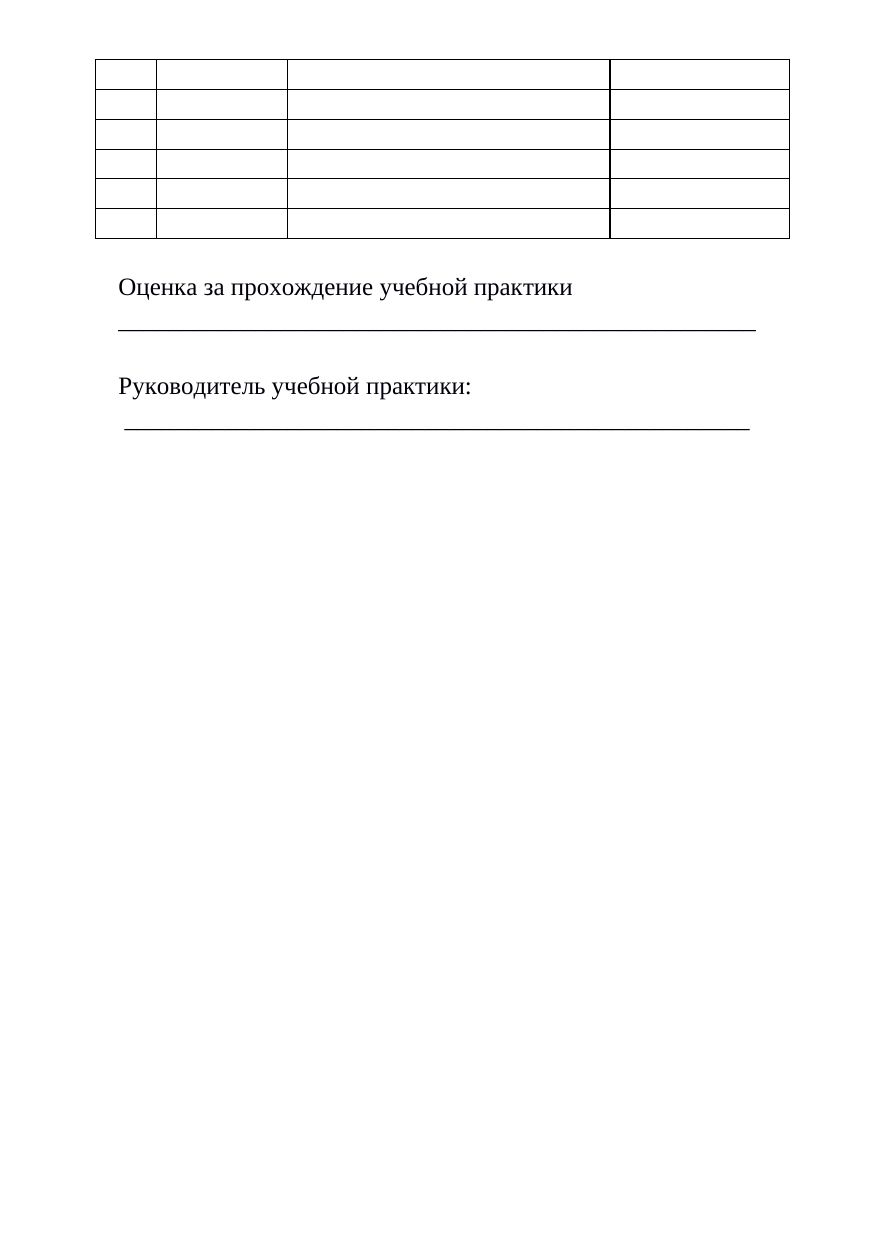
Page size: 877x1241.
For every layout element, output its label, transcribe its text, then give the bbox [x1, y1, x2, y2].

table_cell [157, 90, 287, 119]
table_cell [611, 60, 789, 89]
table_cell [288, 209, 609, 238]
table_cell [157, 120, 287, 148]
table_cell [96, 150, 156, 178]
table_cell [599, 150, 609, 178]
text Оценка за прохождение учебной практики ___________________________________________________ [118, 272, 759, 334]
table_cell [96, 60, 156, 89]
table_cell [288, 90, 297, 119]
table_cell [96, 179, 156, 208]
table_cell [611, 179, 789, 208]
table_cell [611, 150, 789, 178]
table_cell [288, 150, 297, 178]
table_cell [611, 120, 789, 148]
table_cell [599, 60, 609, 89]
table_cell [288, 120, 297, 148]
table_cell [611, 209, 789, 238]
text Руководитель учебной практики: [118, 371, 759, 400]
table_cell [157, 150, 287, 178]
table_cell [157, 209, 287, 238]
table_cell [611, 90, 789, 119]
table_cell [599, 120, 609, 148]
text __________________________________________________ [118, 404, 759, 433]
table_cell [288, 60, 297, 89]
table_cell [288, 179, 609, 208]
table_cell [96, 120, 156, 148]
table_cell [96, 209, 156, 238]
table_cell [599, 90, 609, 119]
table_cell [157, 60, 287, 89]
table_cell [157, 179, 287, 208]
table_cell [96, 90, 156, 119]
